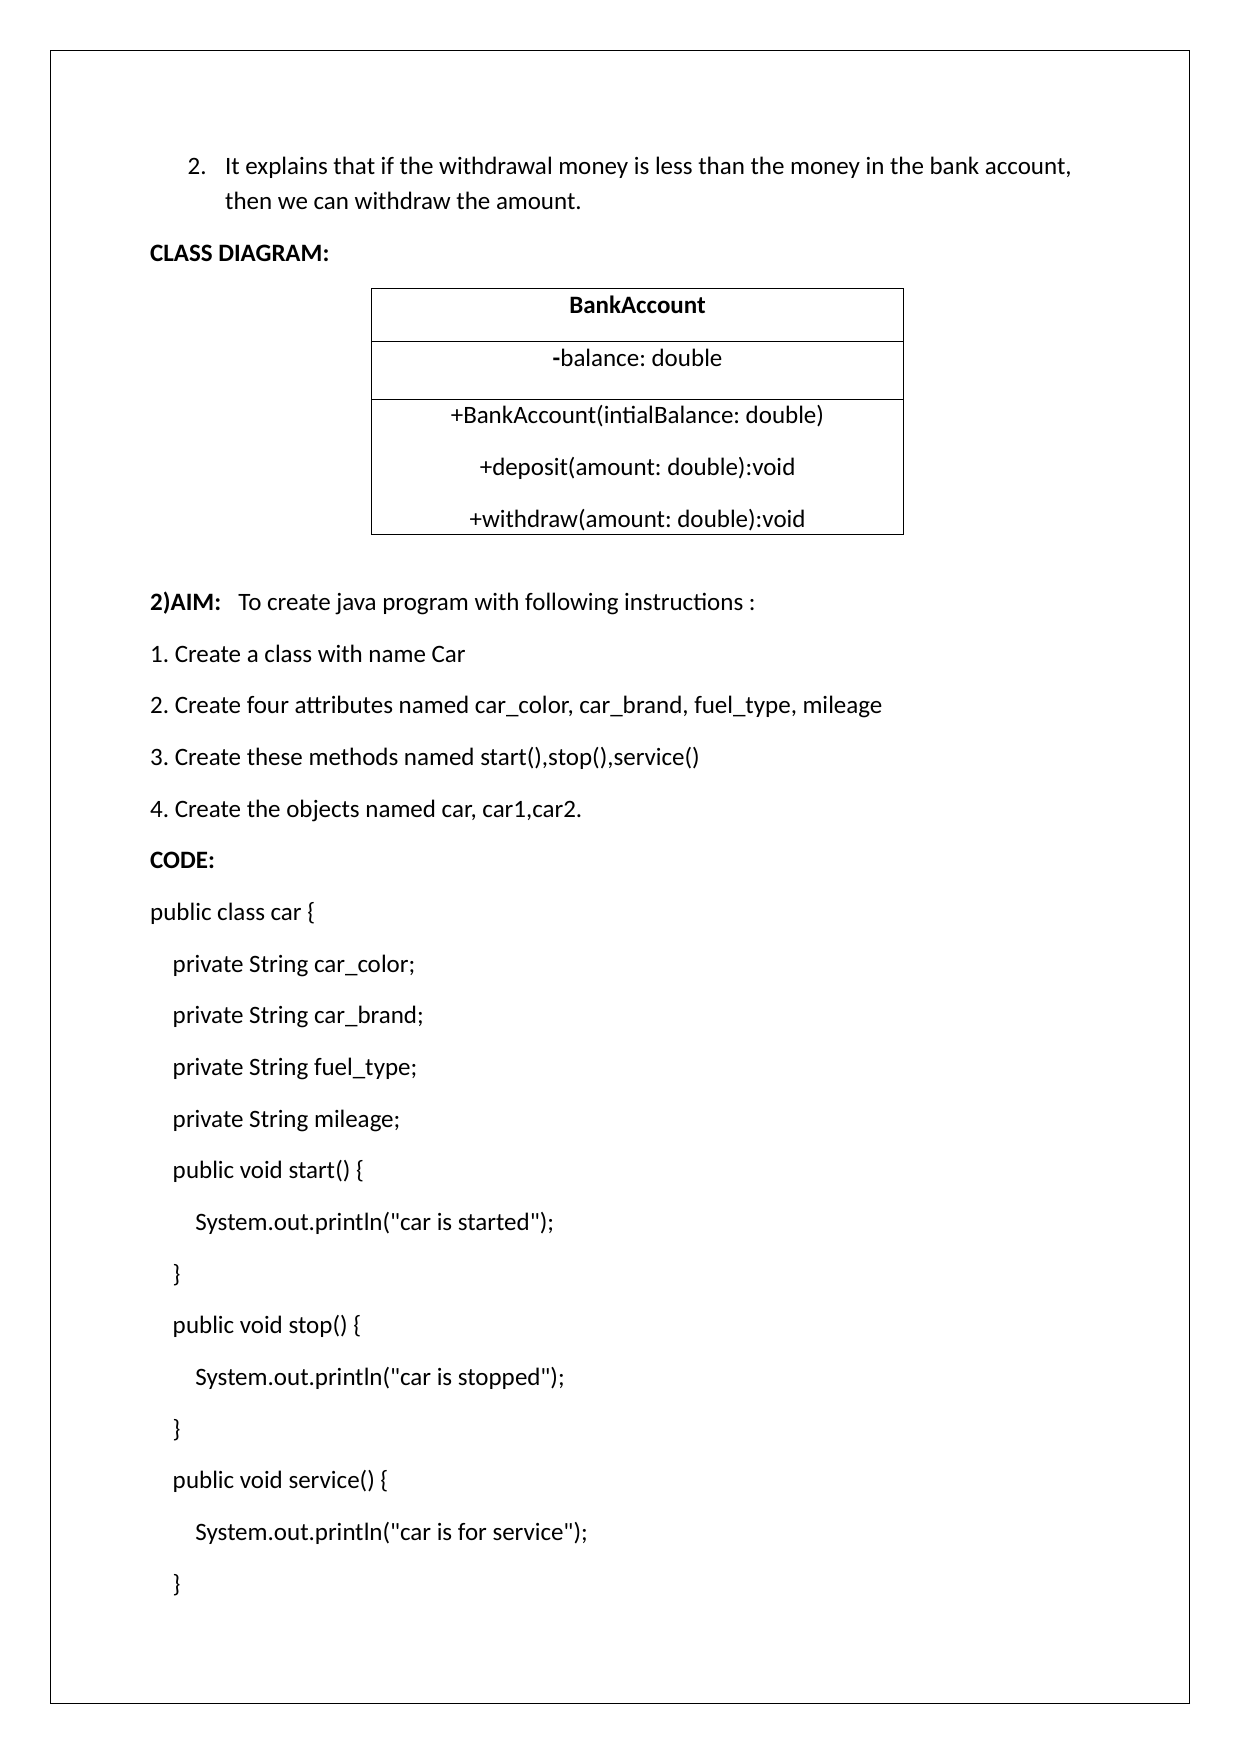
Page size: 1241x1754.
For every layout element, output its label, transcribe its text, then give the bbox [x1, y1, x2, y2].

text } [150, 1258, 1090, 1288]
text 4. Create the objects named car, car1,car2. [150, 793, 1090, 823]
text 2)AIM: To create java program with following instructions : [150, 586, 1090, 617]
text 2. Create four attributes named car_color, car_brand, fuel_type, mileage [150, 689, 1090, 720]
text CLASS DIAGRAM: [150, 237, 1090, 267]
text 1. Create a class with name Car [150, 638, 1090, 668]
text System.out.println("car is started"); [150, 1206, 1090, 1237]
text } [150, 1413, 1090, 1443]
text private String mileage; [150, 1103, 1090, 1133]
text public void stop() { [150, 1309, 1090, 1340]
text public class car { [150, 896, 1090, 927]
text public void service() { [150, 1464, 1090, 1495]
text private String fuel_type; [150, 1051, 1090, 1082]
text public void start() { [150, 1154, 1090, 1185]
table_cell -balance: double [372, 342, 903, 398]
table_header BankAccount [372, 289, 903, 341]
text System.out.println("car is stopped"); [150, 1361, 1090, 1392]
table_cell +BankAccount(intialBalance: double) +deposit(amount: double):void +withdraw(amount: double):void [372, 400, 903, 533]
text private String car_brand; [150, 999, 1090, 1030]
text 3. Create these methods named start(),stop(),service() [150, 741, 1090, 772]
text } [150, 1568, 1090, 1598]
list It explains that if the withdrawal money is less than the money in the bank account, then we can withdraw the amount. [187, 150, 1090, 216]
text private String car_color; [150, 948, 1090, 978]
text CODE: [150, 844, 1090, 875]
text System.out.println("car is for service"); [150, 1516, 1090, 1547]
